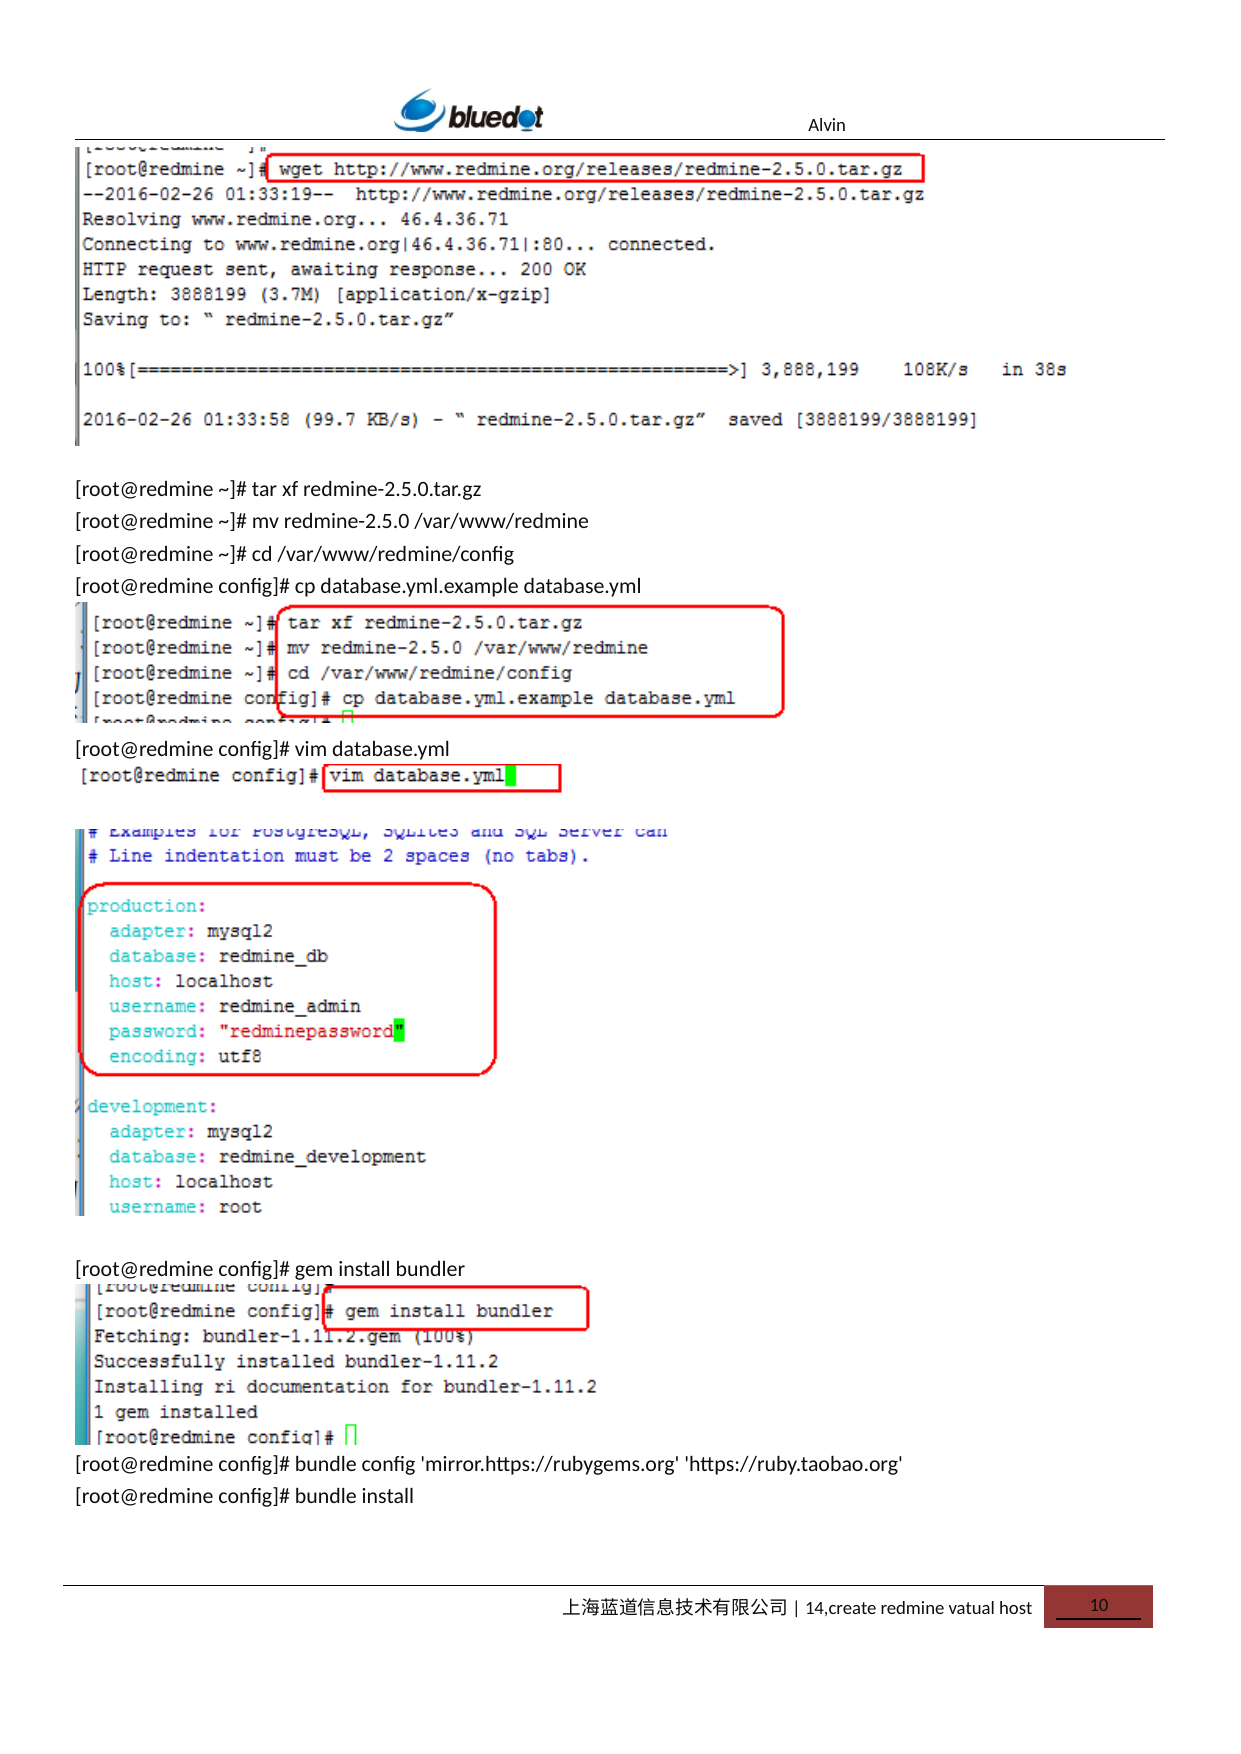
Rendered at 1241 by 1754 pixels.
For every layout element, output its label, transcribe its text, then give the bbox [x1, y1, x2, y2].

text [root@redmine config]# vim database.yml [75, 732, 1165, 765]
picture [75, 764, 650, 804]
picture [75, 1284, 696, 1445]
picture [75, 147, 1122, 446]
picture [75, 602, 946, 723]
picture [75, 829, 677, 1216]
text [root@redmine config]# gem install bundler [75, 1252, 1165, 1285]
picture [394, 88, 544, 132]
text [root@redmine config]# bundle config 'mirror.https://rubygems.org' 'https://ruby.taobao.org' [75, 1447, 1165, 1480]
text [root@redmine config]# bundle install [75, 1480, 1165, 1512]
text [root@redmine config]# cp database.yml.example database.yml [75, 570, 1165, 602]
text [root@redmine ~]# tar xf redmine-2.5.0.tar.gz [75, 472, 1165, 505]
text [root@redmine ~]# cd /var/www/redmine/config [75, 537, 1165, 570]
text [root@redmine ~]# mv redmine-2.5.0 /var/www/redmine [75, 505, 1165, 537]
